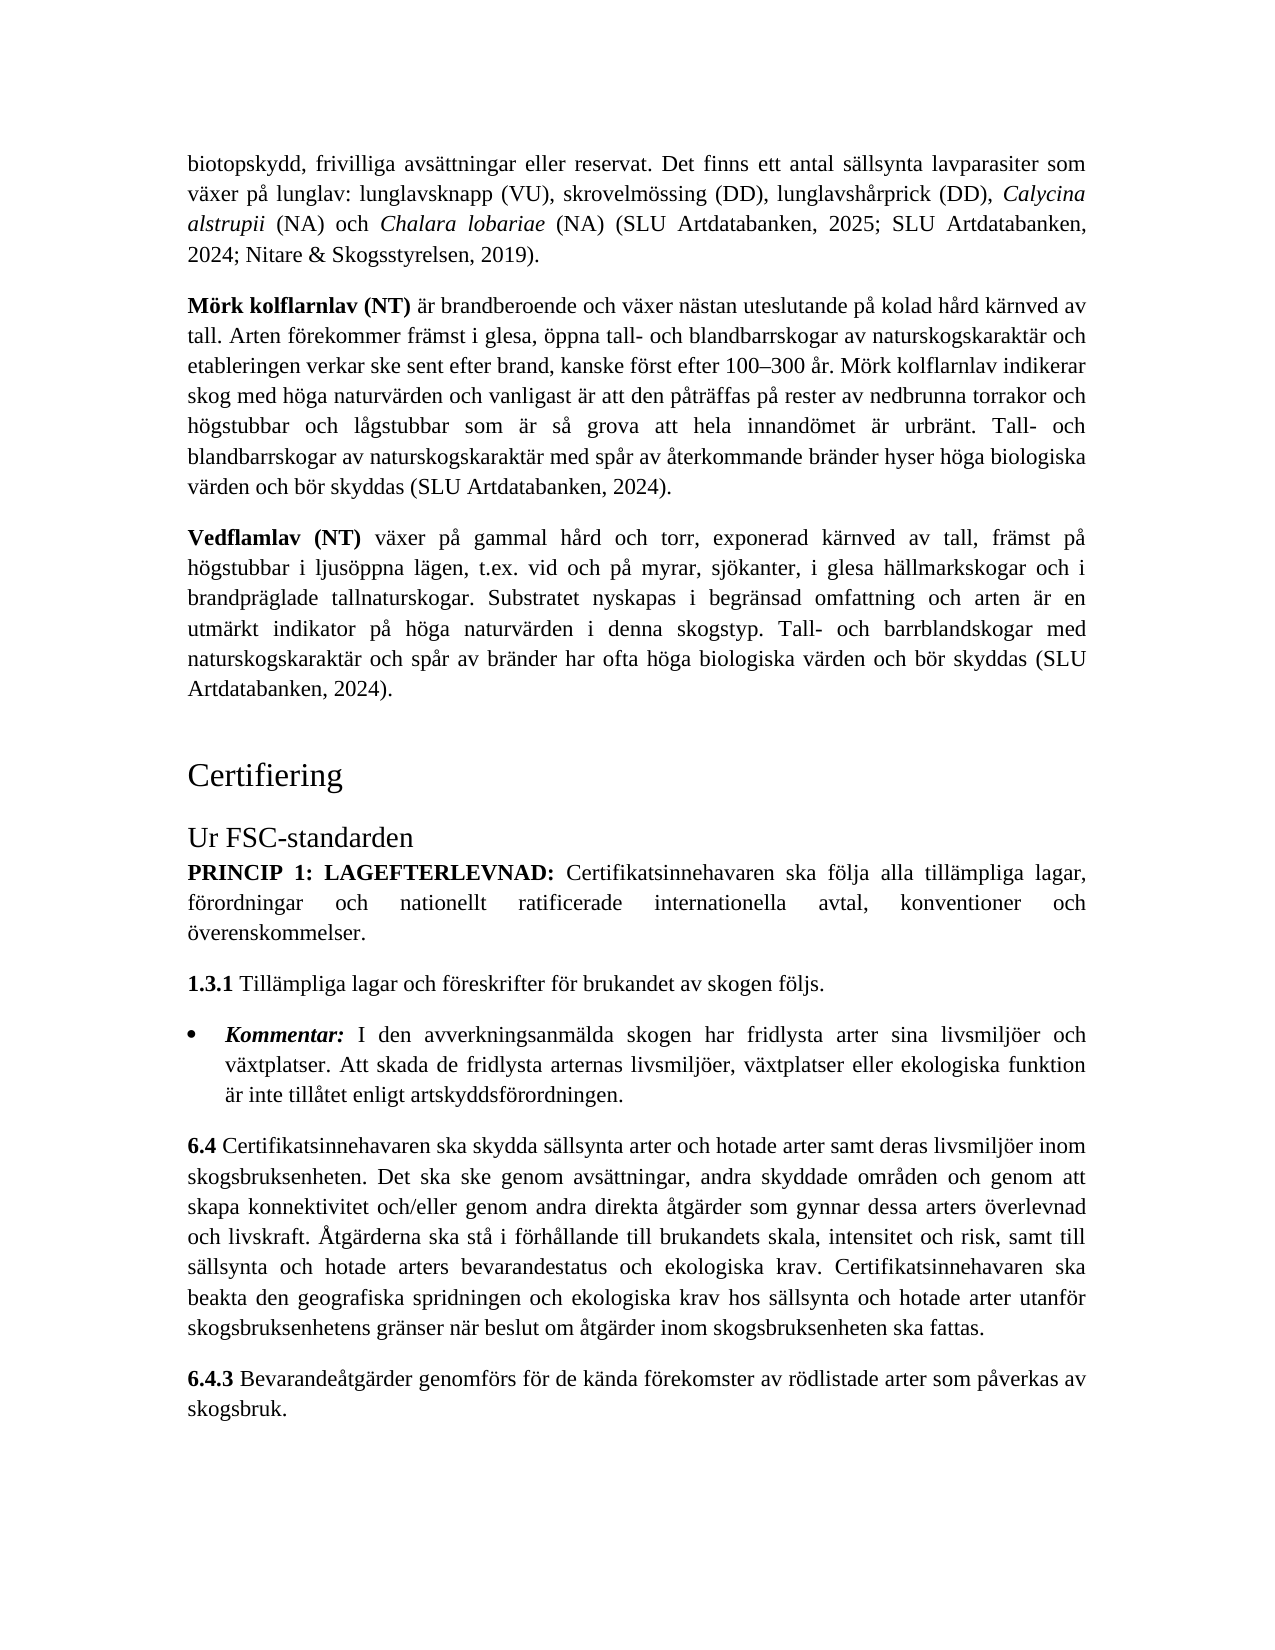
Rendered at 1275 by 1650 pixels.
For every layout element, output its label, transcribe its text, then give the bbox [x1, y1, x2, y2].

text 6.4.3 Bevarandeåtgärder genomförs för de kända förekomster av rödlistade arter som påverkas av skogsbruk. [187, 1365, 1087, 1421]
subtitle Ur FSC-standarden [187, 820, 1087, 854]
text 1.3.1 Tillämpliga lagar och föreskrifter för brukandet av skogen följs. [187, 970, 1087, 996]
text Mörk kolflarnlav (NT) är brandberoende och växer nästan uteslutande på kolad hård kärnved av tall. Arten förekommer främst i glesa, öppna tall- och blandbarrskogar av naturskogskaraktär och etableringen verkar ske sent efter brand, kanske först efter 100–300 år. Mörk kolflarnlav indikerar skog med höga naturvärden och vanligast är att den påträffas på rester av nedbrunna torrakor och högstubbar och lågstubbar som är så grova att hela innandömet är urbränt. Tall- och blandbarrskogar av naturskogskaraktär med spår av återkommande bränder hyser höga biologiska värden och bör skyddas (SLU Artdatabanken, 2024). [187, 292, 1087, 499]
text Vedflamlav (NT) växer på gammal hård och torr, exponerad kärnved av tall, främst på högstubbar i ljusöppna lägen, t.ex. vid och på myrar, sjökanter, i glesa hällmarkskogar och i brandpräglade tallnaturskogar. Substratet nyskapas i begränsad omfattning och arten är en utmärkt indikator på höga naturvärden i denna skogstyp. Tall- och barrblandskogar med naturskogskaraktär och spår av bränder har ofta höga biologiska värden och bör skyddas (SLU Artdatabanken, 2024). [187, 524, 1087, 701]
text 6.4 Certifikatsinnehavaren ska skydda sällsynta arter och hotade arter samt deras livsmiljöer inom skogsbruksenheten. Det ska ske genom avsättningar, andra skyddade områden och genom att skapa konnektivitet och/eller genom andra direkta åtgärder som gynnar dessa arters överlevnad och livskraft. Åtgärderna ska stå i förhållande till brukandets skala, intensitet och risk, samt till sällsynta och hotade arters bevarandestatus och ekologiska krav. Certifikatsinnehavaren ska beakta den geografiska spridningen och ekologiska krav hos sällsynta och hotade arter utanför skogsbruksenhetens gränser när beslut om åtgärder inom skogsbruksenheten ska fattas. [187, 1133, 1087, 1340]
list Kommentar: I den avverkningsanmälda skogen har fridlysta arter sina livsmiljöer och växtplatser. Att skada de fridlysta arternas livsmiljöer, växtplatser eller ekologiska funktion är inte tillåtet enligt artskyddsförordningen. [187, 1021, 1087, 1108]
text PRINCIP 1: LAGEFTERLEVNAD: Certifikatsinnehavaren ska följa alla tillämpliga lagar, förordningar och nationellt ratificerade internationella avtal, konventioner och överenskommelser. [187, 859, 1087, 945]
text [187, 150, 1087, 267]
subtitle Certifiering [187, 755, 1087, 793]
